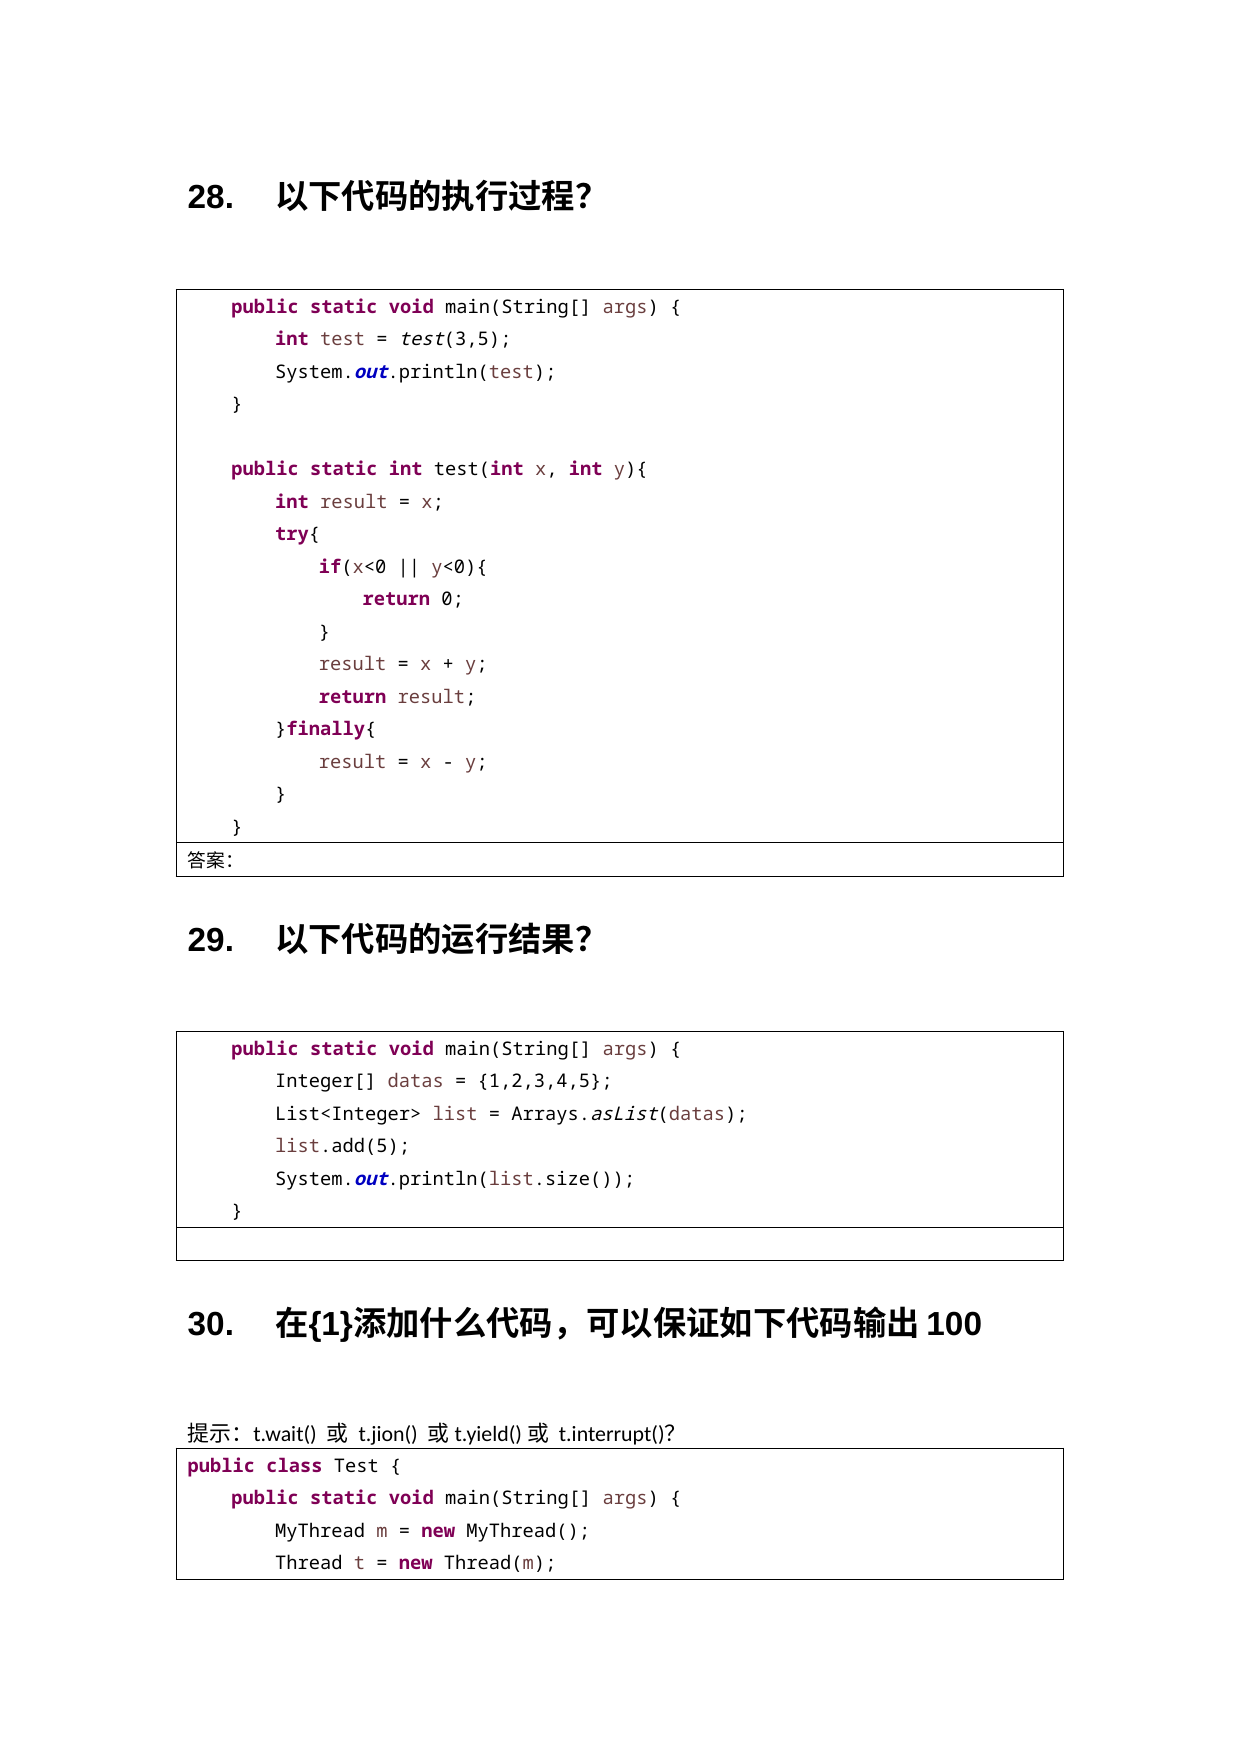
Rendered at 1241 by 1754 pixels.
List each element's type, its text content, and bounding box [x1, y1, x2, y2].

subtitle 在{1}添加什么代码，可以保证如下代码输出100 [187, 1288, 1053, 1353]
subtitle 以下代码的执行过程？ [187, 162, 1053, 227]
text 提示：t.wait() 或 t.jion() 或 t.yield() 或 t.interrupt()？ [187, 1415, 1053, 1448]
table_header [177, 1449, 1063, 1579]
table_cell 答案： [177, 843, 1063, 876]
table_header public static void main(String[] args) { int test = test(3,5); System.out.println(test); } public static int test(int x, int y){ int result = x; try{ if(x<0 || y<0){ return 0; } result = x + y; return result; }finally{ result = x - y; } } [177, 290, 1063, 842]
subtitle 以下代码的运行结果？ [187, 904, 1053, 969]
table_header public static void main(String[] args) { Integer[] datas = {1,2,3,4,5}; List<Integer> list = Arrays.asList(datas); list.add(5); System.out.println(list.size()); } [177, 1032, 1063, 1227]
table_cell [177, 1228, 1063, 1260]
